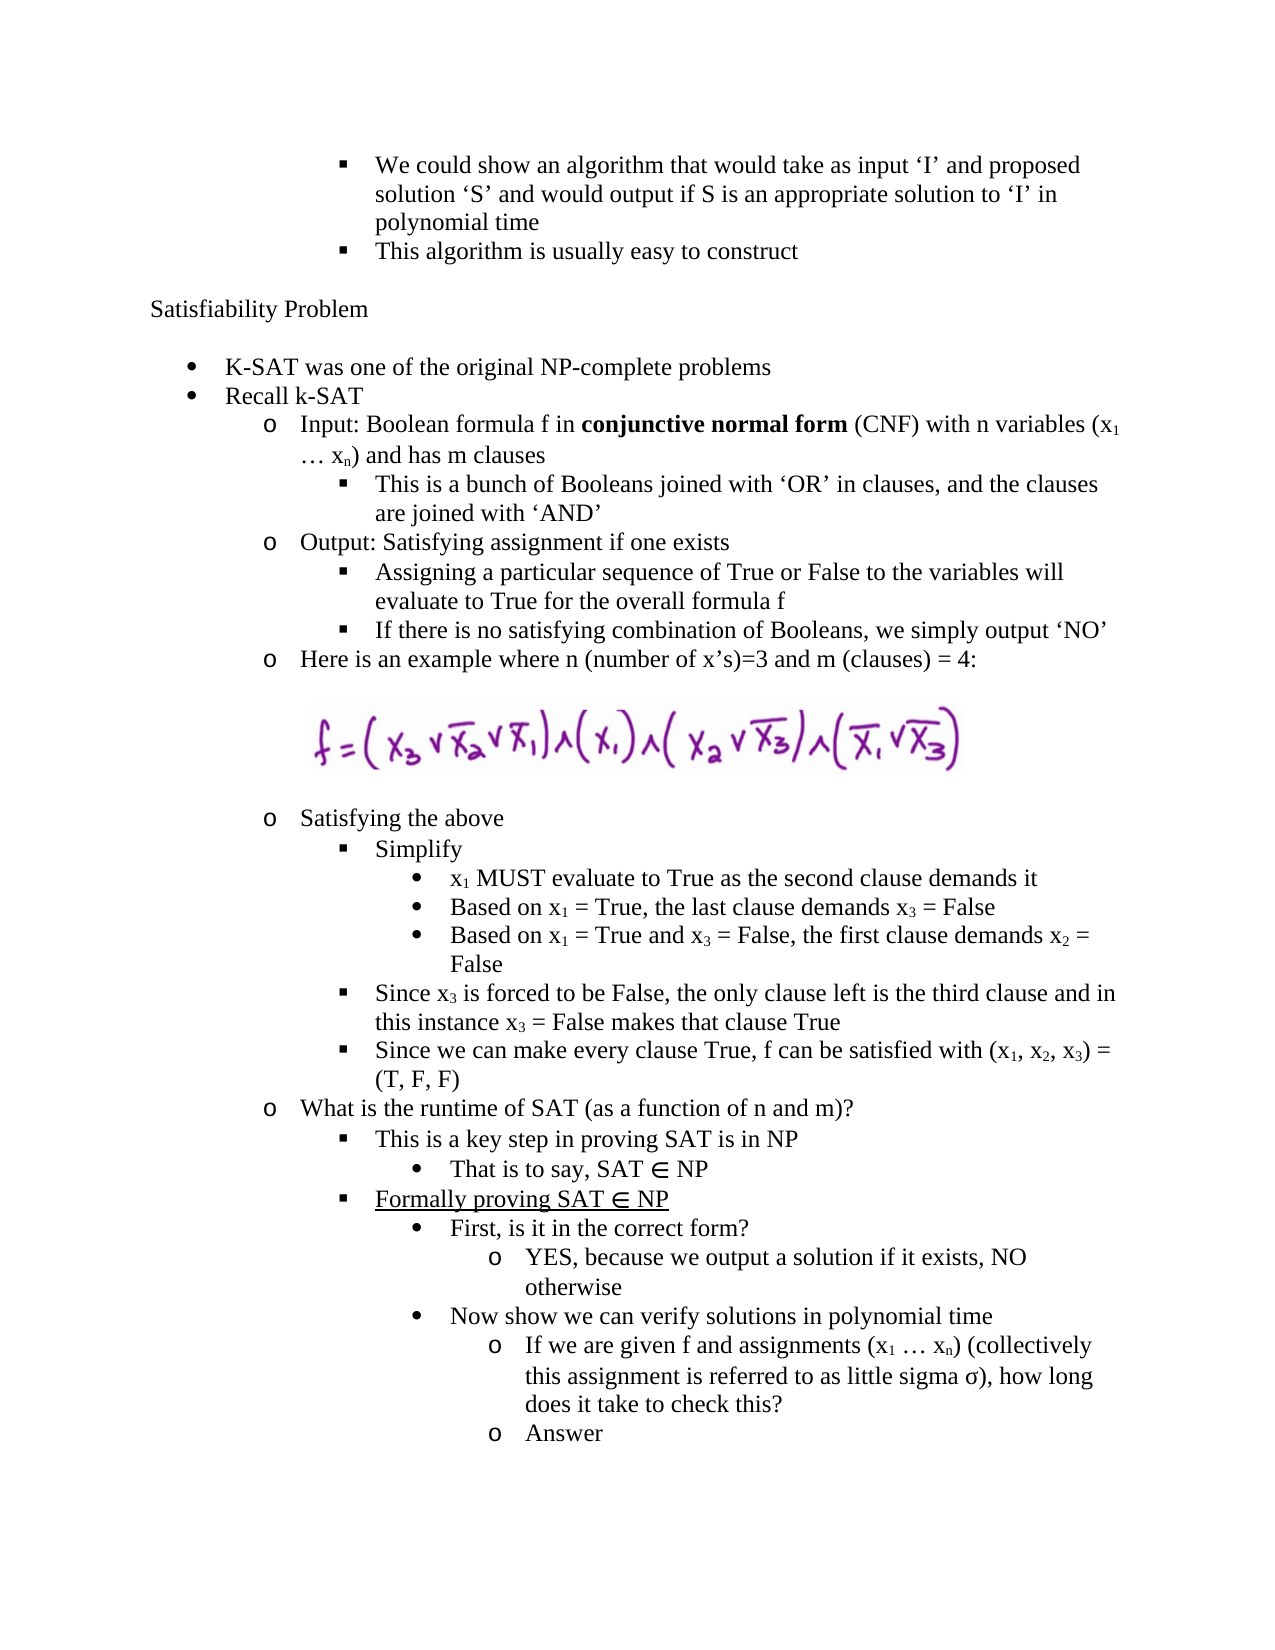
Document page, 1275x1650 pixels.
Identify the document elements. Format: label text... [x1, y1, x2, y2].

list Satisfying the above [262, 803, 1125, 834]
picture [311, 703, 964, 774]
text Satisfiability Problem [150, 294, 1125, 323]
list This algorithm is usually easy to construct [337, 236, 1125, 265]
list We could show an algorithm that would take as input ‘I’ and proposed solution ‘S’ and would output if S is an appropriate solution to ‘I’ in polynomial time [337, 150, 1125, 236]
list Now show we can verify solutions in polynomial time [412, 1301, 1125, 1330]
list If we are given f and assignments (x1 … xn) (collectively this assignment is referred to as little sigma σ), how long does it take to check this? [487, 1330, 1125, 1418]
list Simplify [337, 834, 1125, 863]
list Recall k-SAT [187, 381, 1125, 409]
list This is a bunch of Booleans joined with ‘OR’ in clauses, and the clauses are joined with ‘AND’ [337, 469, 1125, 527]
list This is a key step in proving SAT is in NP [337, 1124, 1125, 1152]
list Assigning a particular sequence of True or False to the variables will evaluate to True for the overall formula f [337, 557, 1125, 615]
list What is the runtime of SAT (as a function of n and m)? [262, 1093, 1125, 1124]
list Based on x1 = True, the last clause demands x3 = False [412, 892, 1125, 920]
list Based on x1 = True and x3 = False, the first clause demands x2 = False [412, 920, 1125, 978]
list First, is it in the correct form? [412, 1213, 1125, 1242]
list Output: Satisfying assignment if one exists [262, 527, 1125, 557]
list Here is an example where n (number of x’s)=3 and m (clauses) = 4: [262, 644, 1125, 674]
list Formally proving SAT ∈ NP [337, 1183, 1125, 1213]
list K-SAT was one of the original NP-complete problems [187, 352, 1125, 381]
list Since x3 is forced to be False, the only clause left is the third clause and in this instance x3 = False makes that clause True [337, 978, 1125, 1035]
list YES, because we output a solution if it exists, NO otherwise [487, 1242, 1125, 1301]
list Answer [487, 1418, 1125, 1449]
list x1 MUST evaluate to True as the second clause demands it [412, 863, 1125, 892]
list Input: Boolean formula f in conjunctive normal form (CNF) with n variables (x1 … xn) and has m clauses [262, 409, 1125, 469]
list Since we can make every clause True, f can be satisfied with (x1, x2, x3) = (T, F, F) [337, 1035, 1125, 1093]
list If there is no satisfying combination of Booleans, we simply output ‘NO’ [337, 615, 1125, 644]
list That is to say, SAT ∈ NP [412, 1152, 1125, 1183]
